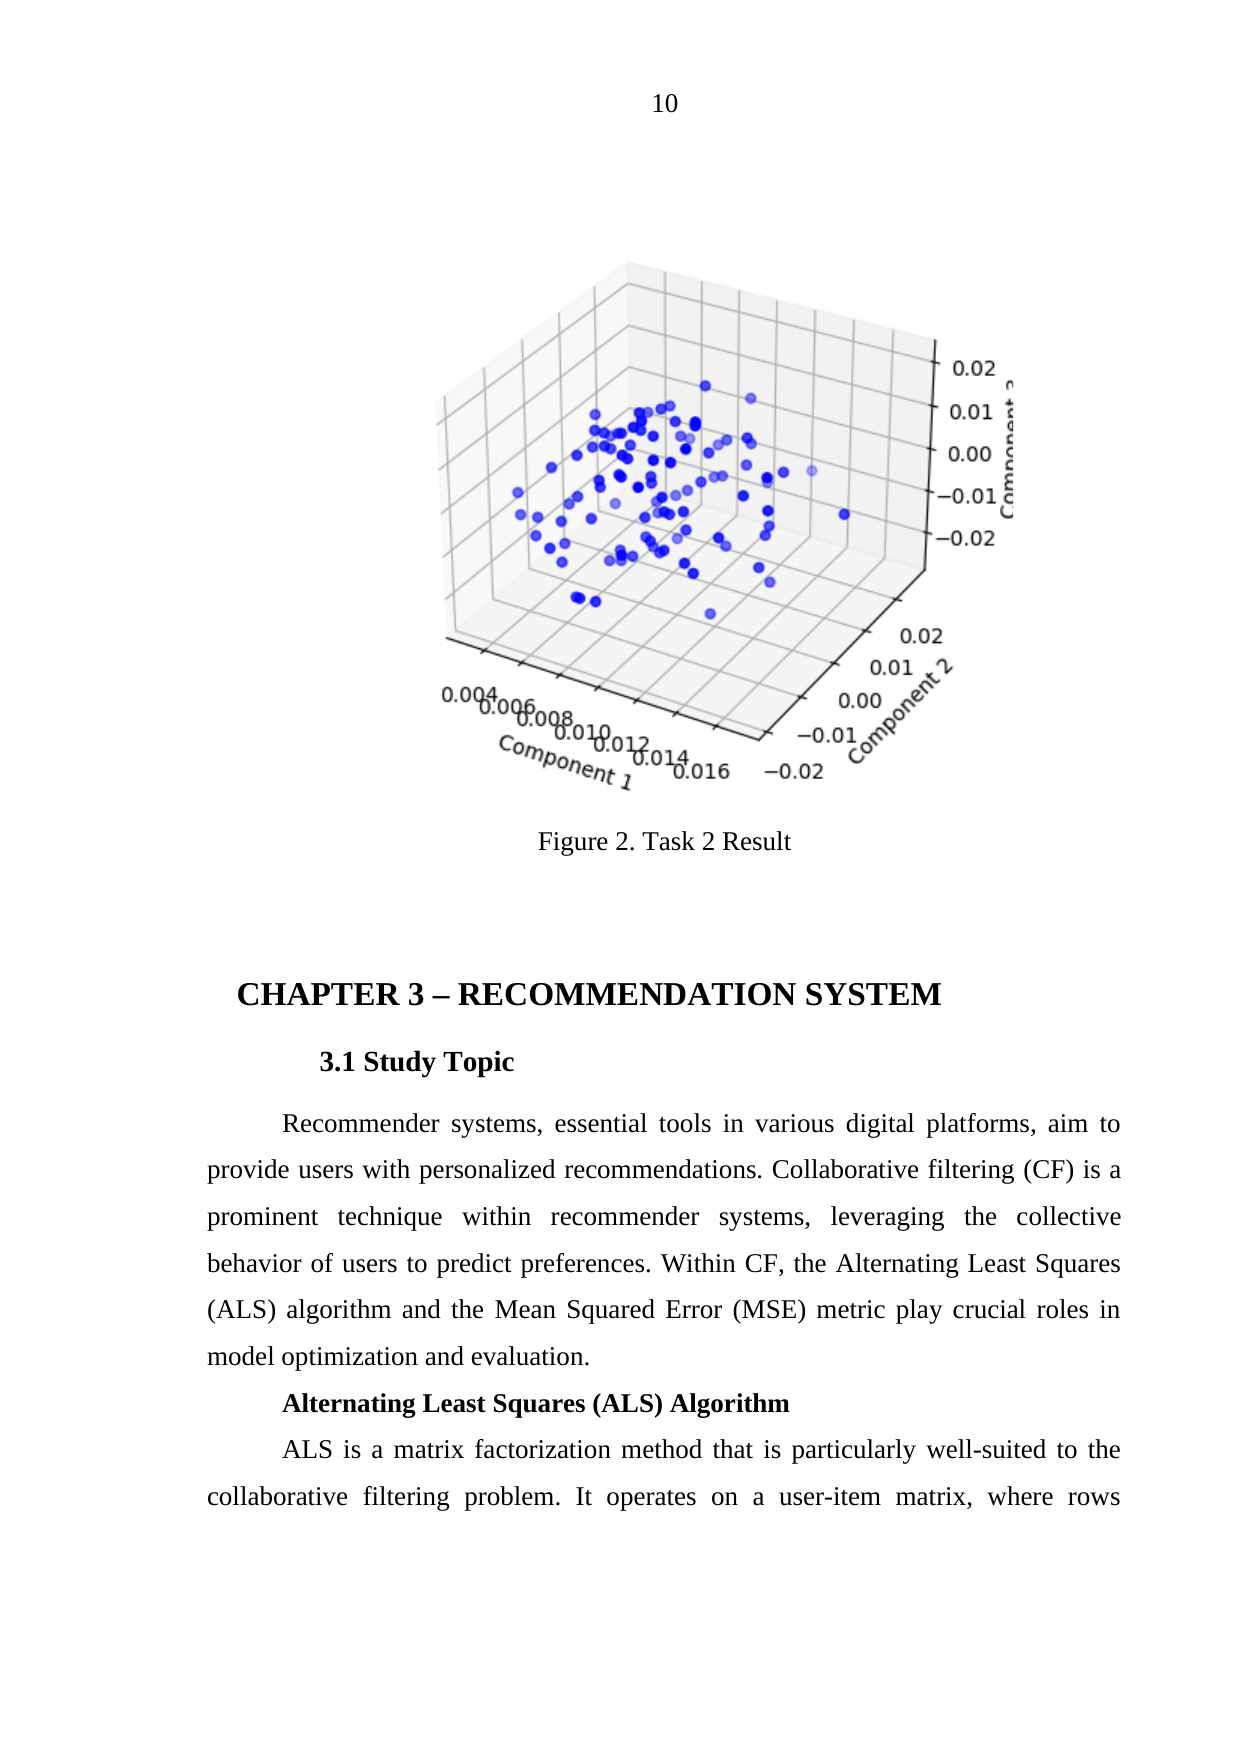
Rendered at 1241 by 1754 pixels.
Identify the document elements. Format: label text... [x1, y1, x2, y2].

text Figure 2. Task 2 Result [207, 825, 1122, 856]
picture [390, 206, 1014, 797]
subtitle CHAPTER 3 – RECOMMENDATION SYSTEM [236, 974, 1122, 1012]
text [207, 1434, 1122, 1511]
subtitle Study Topic [319, 1044, 1122, 1078]
text Recommender systems, essential tools in various digital platforms, aim to provide users with personalized recommendations. Collaborative filtering (CF) is a prominent technique within recommender systems, leveraging the collective behavior of users to predict preferences. Within CF, the Alternating Least Squares (ALS) algorithm and the Mean Squared Error (MSE) metric play crucial roles in model optimization and evaluation. [207, 1107, 1122, 1371]
text Alternating Least Squares (ALS) Algorithm [207, 1387, 1122, 1418]
